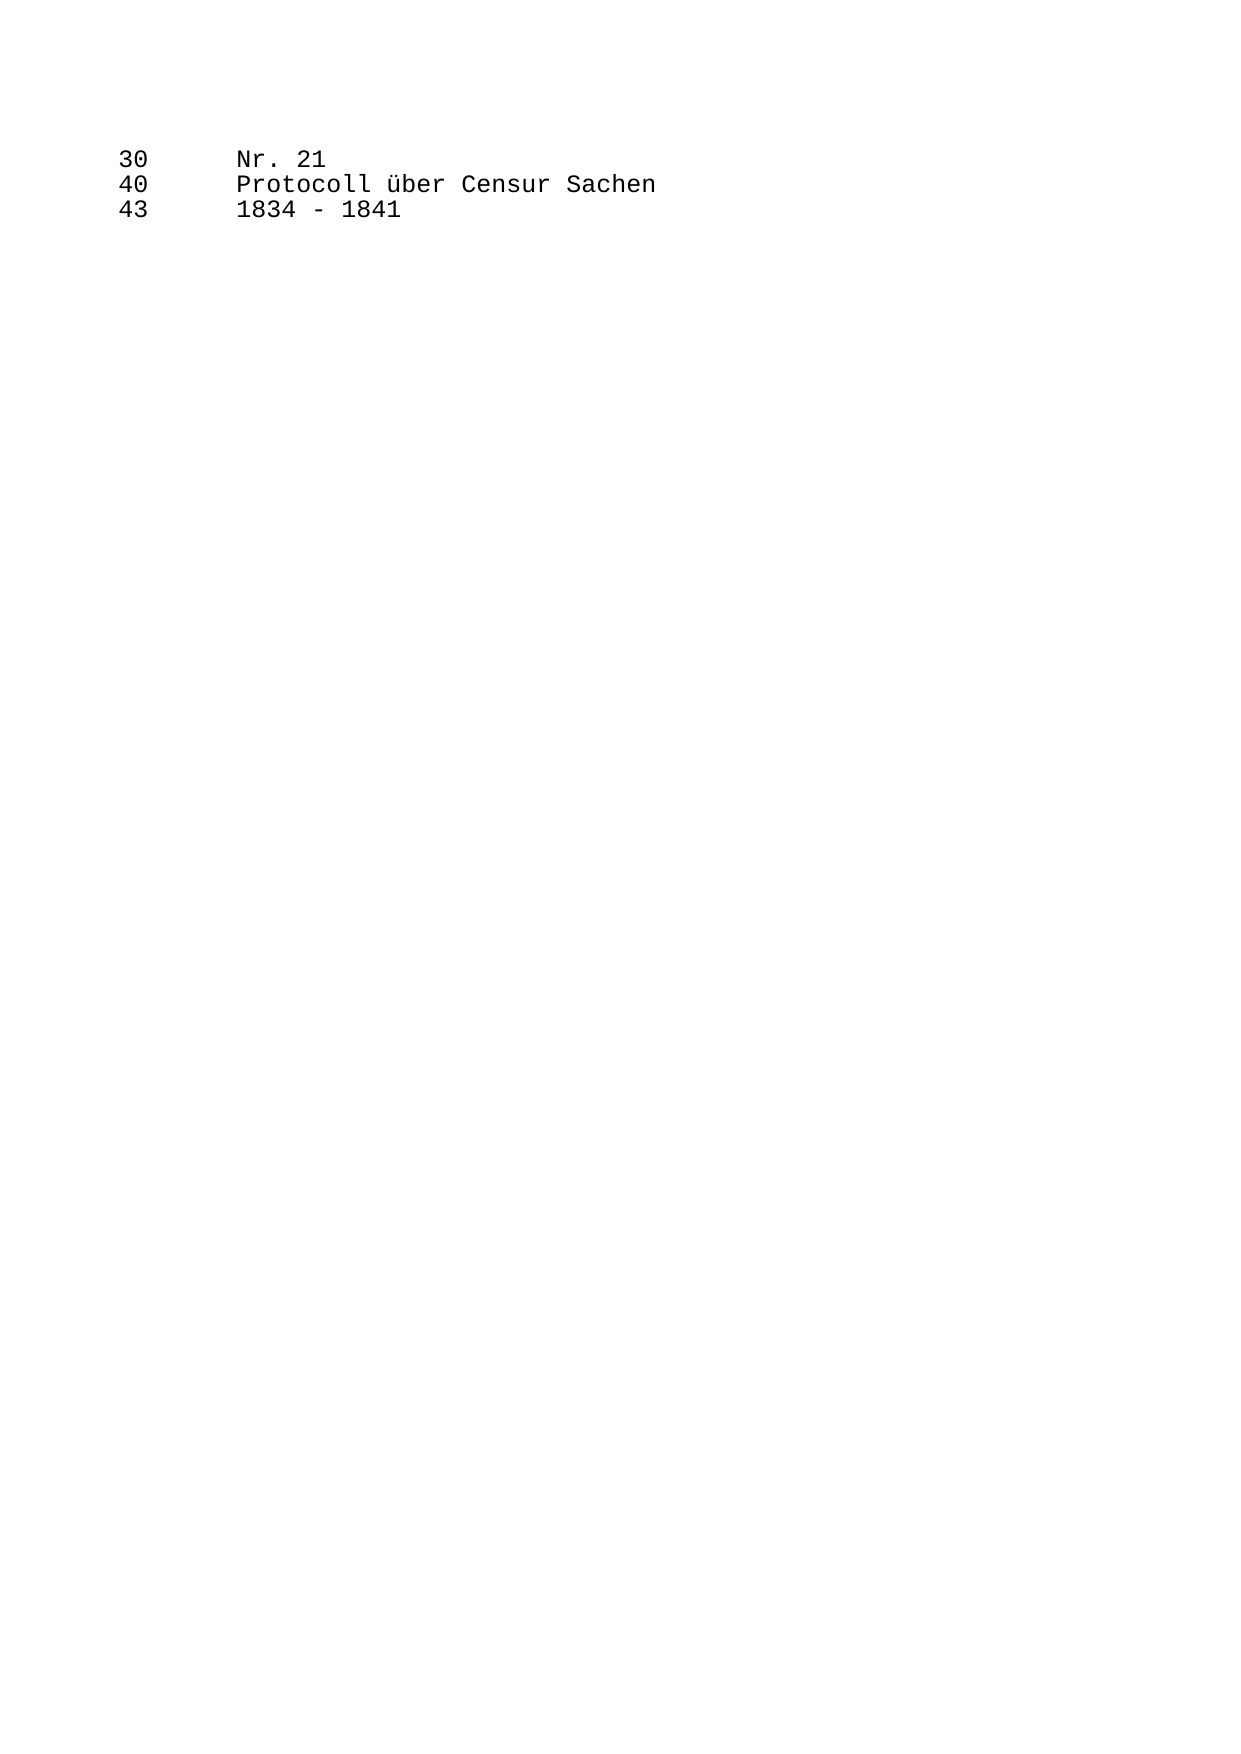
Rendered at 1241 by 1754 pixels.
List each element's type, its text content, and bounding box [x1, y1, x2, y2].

text 40 Protocoll über s[Censur Sache]sn [118, 173, 1122, 198]
text 30 Nr. 21 [118, 148, 1122, 173]
text 43 1834 - 1841 [118, 198, 1122, 223]
